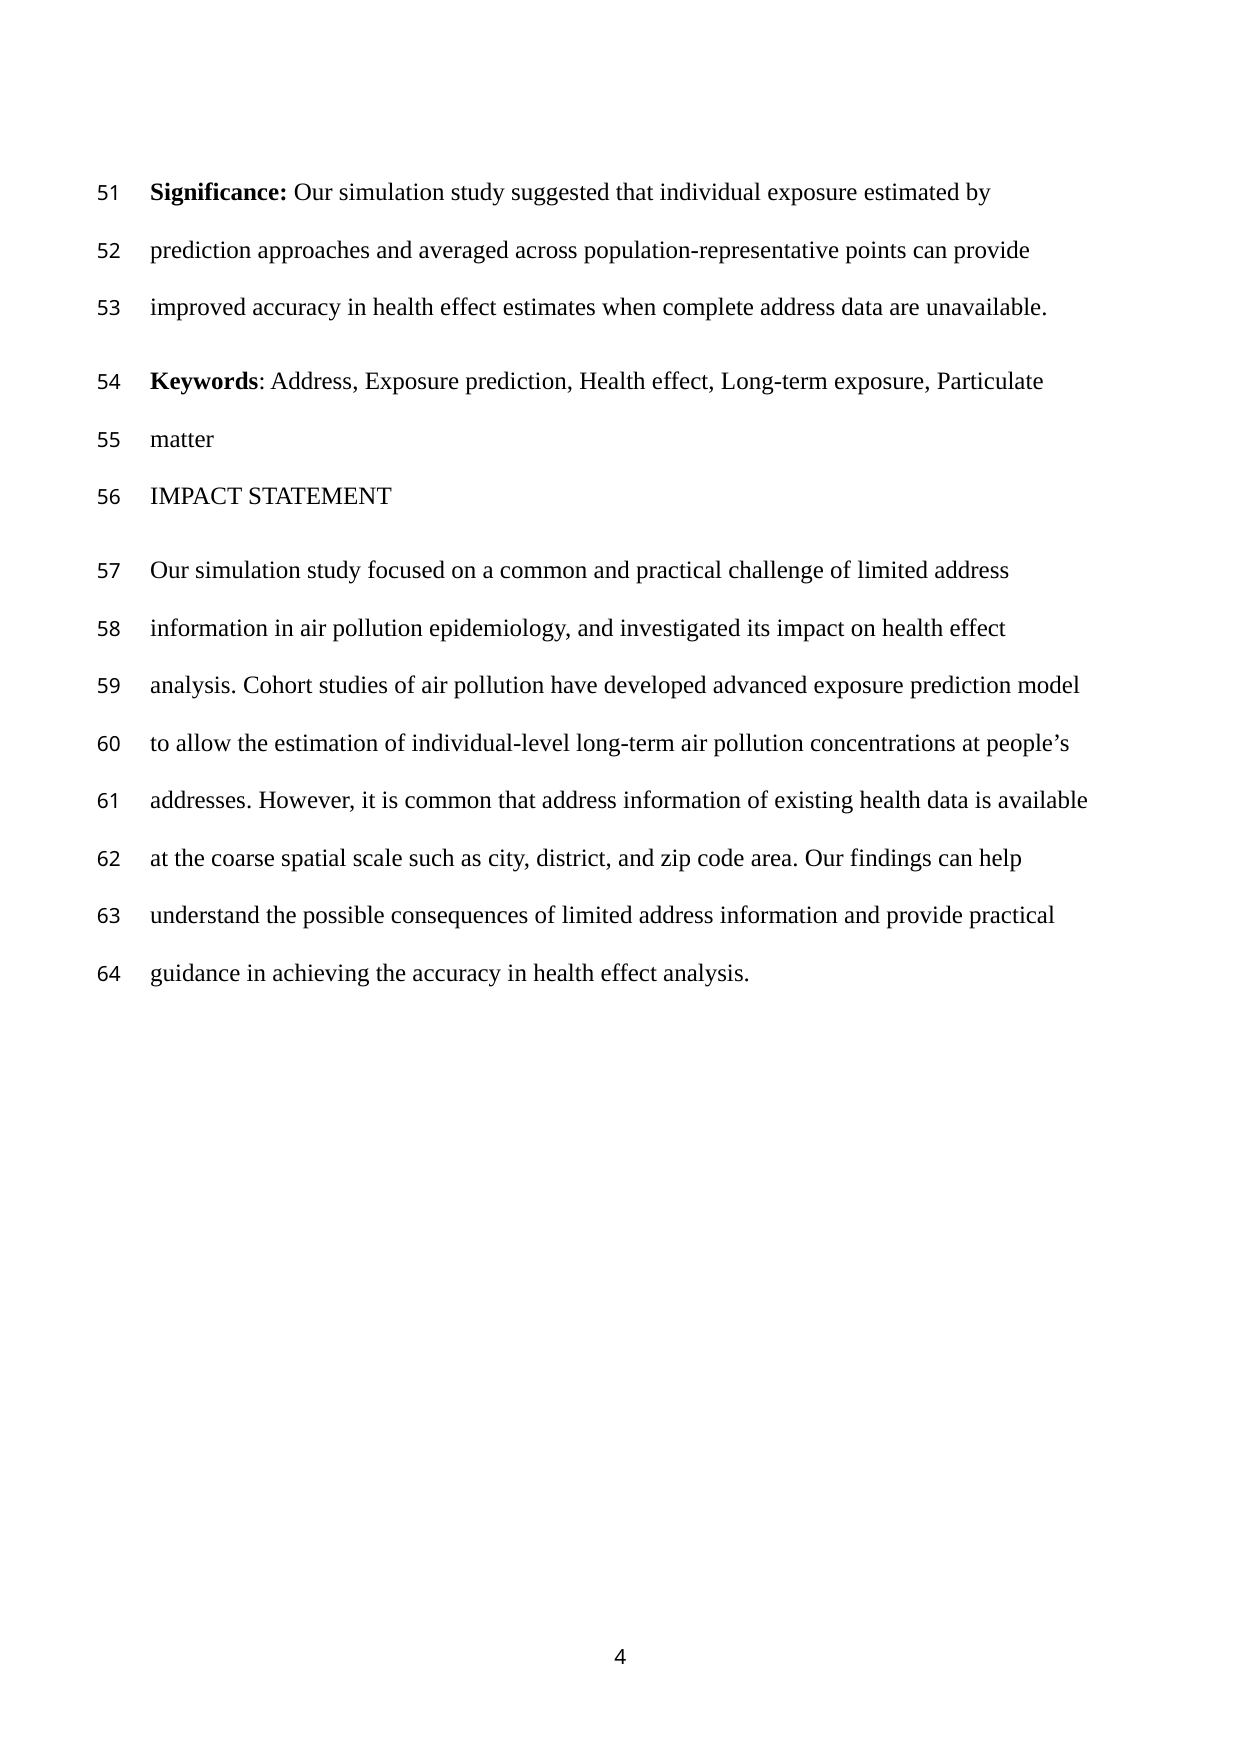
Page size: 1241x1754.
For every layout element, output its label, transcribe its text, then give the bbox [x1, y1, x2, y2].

text IMPACT STATEMENT [150, 481, 1090, 510]
text Significance: Our simulation study suggested that individual exposure estimated by prediction approaches and averaged across population-representative points can provide improved accuracy in health effect estimates when complete address data are unavailable. [150, 177, 1090, 321]
text Keywords: Address, Exposure prediction, Health effect, Long-term exposure, Particulate matter [150, 366, 1090, 453]
text Our simulation study focused on a common and practical challenge of limited address information in air pollution epidemiology, and investigated its impact on health effect analysis. Cohort studies of air pollution have developed advanced exposure prediction model to allow the estimation of individual-level long-term air pollution concentrations at people’s addresses. However, it is common that address information of existing health data is available at the coarse spatial scale such as city, district, and zip code area. Our findings can help understand the possible consequences of limited address information and provide practical guidance in achieving the accuracy in health effect analysis. [150, 556, 1090, 987]
